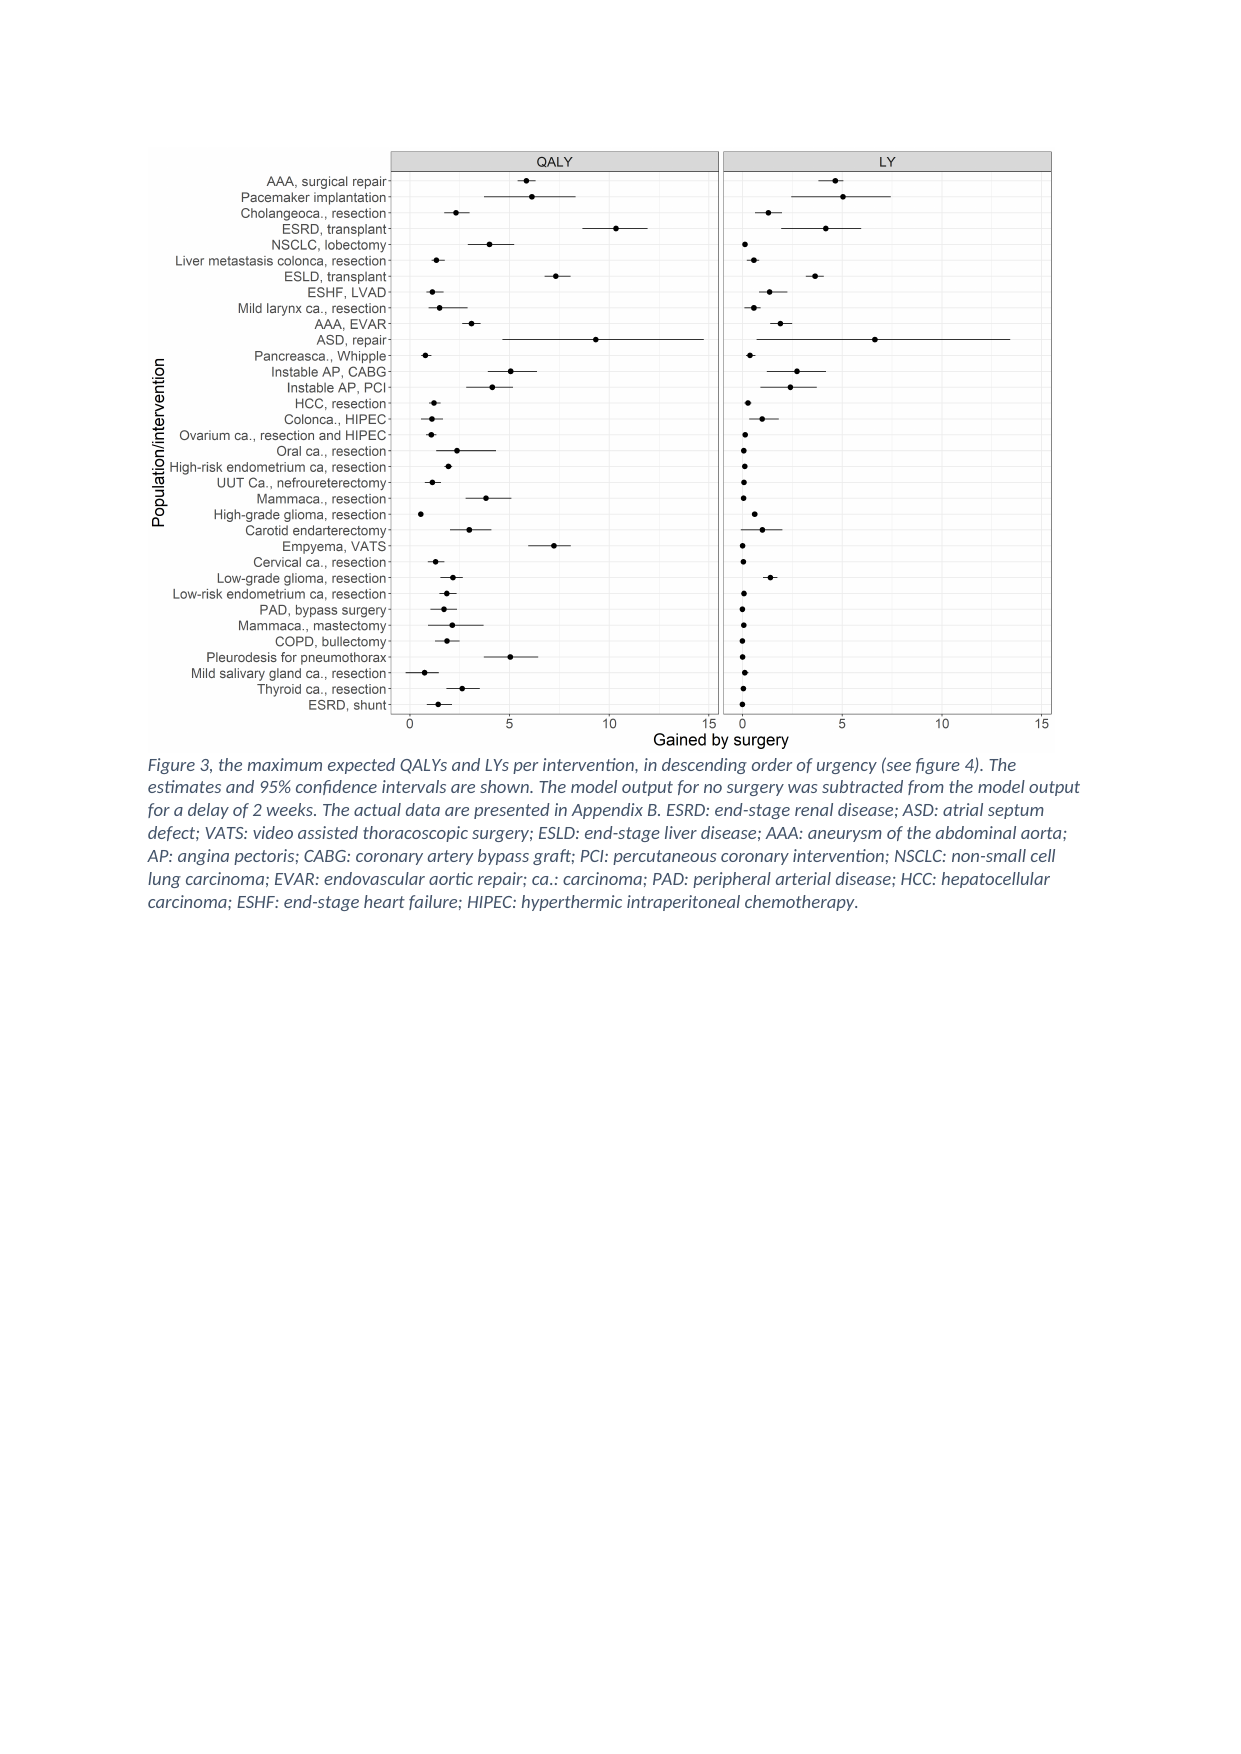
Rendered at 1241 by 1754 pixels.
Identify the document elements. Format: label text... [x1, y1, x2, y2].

picture [147, 147, 1056, 753]
text Figure 3, the maximum expected QALYs and LYs per intervention, in descending order of urgency (see figure 4). The estimates and 95% confidence intervals are shown. The model output for no surgery was subtracted from the model output for a delay of 2 weeks. The actual data are presented in Appendix B. ESRD: end-stage renal disease; ASD: atrial septum defect; VATS: video assisted thoracoscopic surgery; ESLD: end-stage liver disease; AAA: aneurysm of the abdominal aorta; AP: angina pectoris; CABG: coronary artery bypass graft; PCI: percutaneous coronary intervention; NSCLC: non-small cell lung carcinoma; EVAR: endovascular aortic repair; ca.: carcinoma; PAD: peripheral arterial disease; HCC: hepatocellular carcinoma; ESHF: end-stage heart failure; HIPEC: hyperthermic intraperitoneal chemotherapy. [148, 753, 1093, 913]
